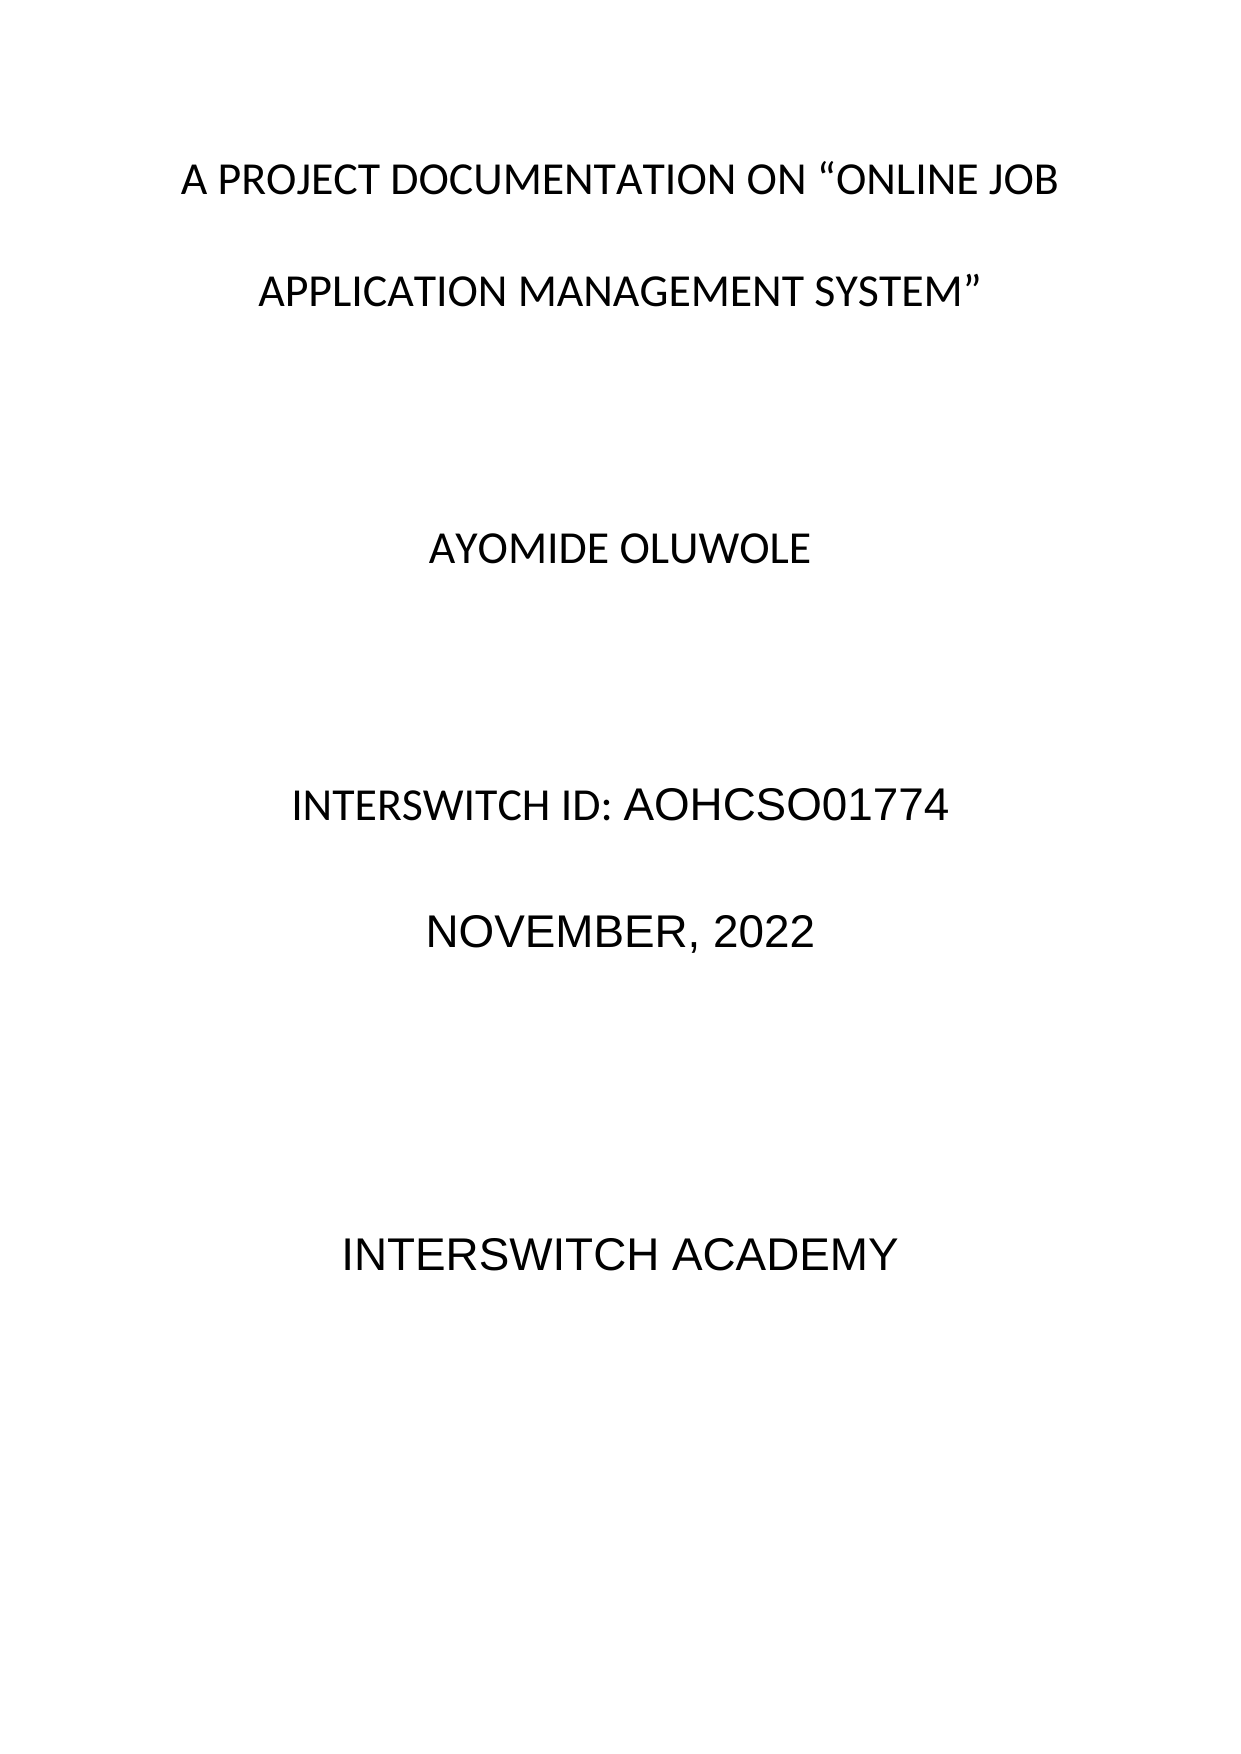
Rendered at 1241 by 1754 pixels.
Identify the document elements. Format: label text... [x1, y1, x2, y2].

text INTERSWITCH ACADEMY [150, 1228, 1090, 1280]
text INTERSWITCH ID: AOHCSO01774 [150, 776, 1090, 832]
text A PROJECT DOCUMENTATION ON “ONLINE JOB APPLICATION MANAGEMENT SYSTEM” [150, 150, 1090, 318]
text NOVEMBER, 2022 [150, 904, 1090, 957]
text AYOMIDE OLUWOLE [150, 519, 1090, 575]
